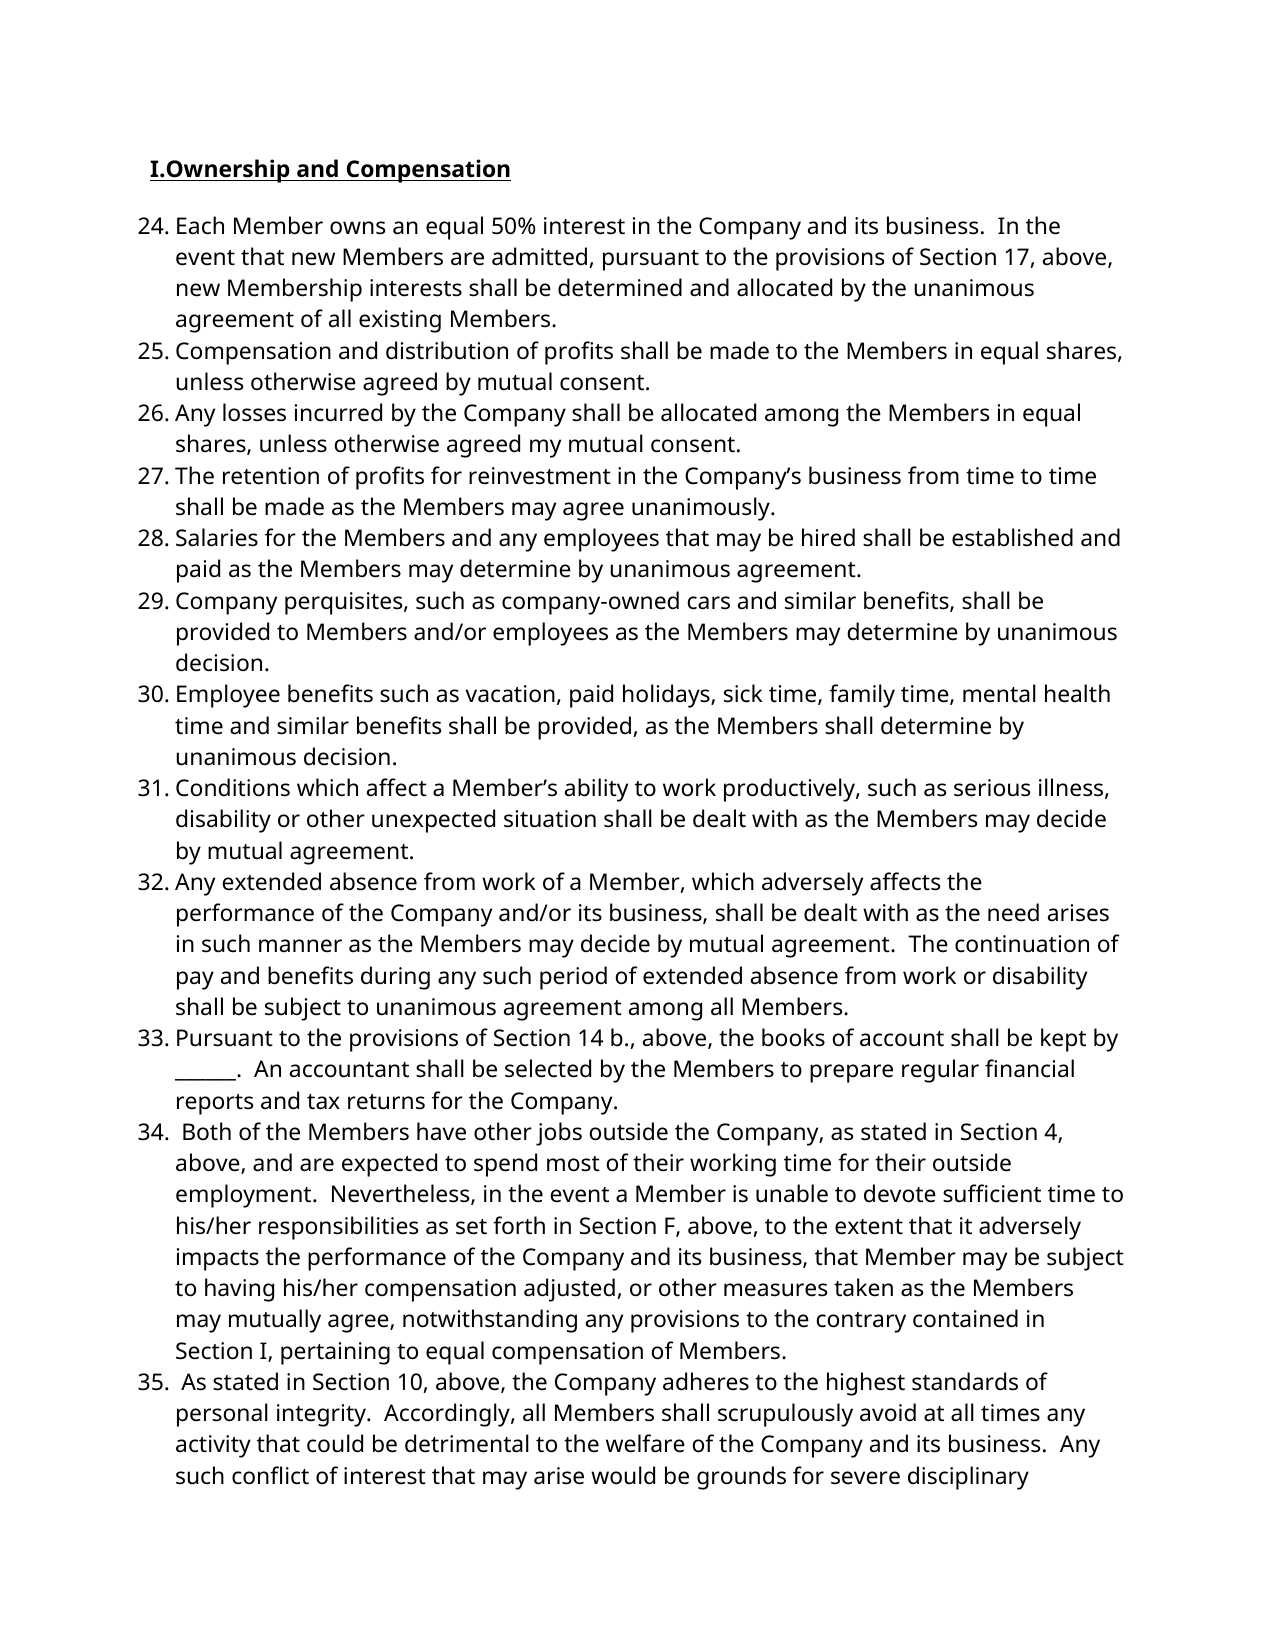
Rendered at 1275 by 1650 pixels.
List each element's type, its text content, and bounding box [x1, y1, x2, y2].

list Any extended absence from work of a Member, which adversely affects the performance of the Company and/or its business, shall be dealt with as the need arises in such manner as the Members may decide by mutual agreement. The continuation of pay and benefits during any such period of extended absence from work or disability shall be subject to unanimous agreement among all Members. [137, 866, 1125, 1022]
list Conditions which affect a Member’s ability to work productively, such as serious illness, disability or other unexpected situation shall be dealt with as the Members may decide by mutual agreement. [137, 772, 1125, 866]
list Each Member owns an equal 50% interest in the Company and its business. In the event that new Members are admitted, pursuant to the provisions of Section 17, above, new Membership interests shall be determined and allocated by the unanimous agreement of all existing Members. [137, 209, 1125, 334]
list Both of the Members have other jobs outside the Company, as stated in Section 4, above, and are expected to spend most of their working time for their outside employment. Nevertheless, in the event a Member is unable to devote sufficient time to his/her responsibilities as set forth in Section F, above, to the extent that it adversely impacts the performance of the Company and its business, that Member may be subject to having his/her compensation adjusted, or other measures taken as the Members may mutually agree, notwithstanding any provisions to the contrary contained in Section I, pertaining to equal compensation of Members. [137, 1116, 1125, 1366]
list Compensation and distribution of profits shall be made to the Members in equal shares, unless otherwise agreed by mutual consent. [137, 334, 1125, 397]
list Salaries for the Members and any employees that may be hired shall be established and paid as the Members may determine by unanimous agreement. [137, 522, 1125, 584]
text I.Ownership and Compensation [150, 150, 1125, 184]
list Pursuant to the provisions of Section 14 b., above, the books of account shall be kept by ______. An accountant shall be selected by the Members to prepare regular financial reports and tax returns for the Company. [137, 1022, 1125, 1116]
list The retention of profits for reinvestment in the Company’s business from time to time shall be made as the Members may agree unanimously. [137, 459, 1125, 522]
list Company perquisites, such as company-owned cars and similar benefits, shall be provided to Members and/or employees as the Members may determine by unanimous decision. [137, 584, 1125, 678]
list Employee benefits such as vacation, paid holidays, sick time, family time, mental health time and similar benefits shall be provided, as the Members shall determine by unanimous decision. [137, 678, 1125, 772]
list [137, 1366, 1125, 1491]
list Any losses incurred by the Company shall be allocated among the Members in equal shares, unless otherwise agreed my mutual consent. [137, 397, 1125, 459]
